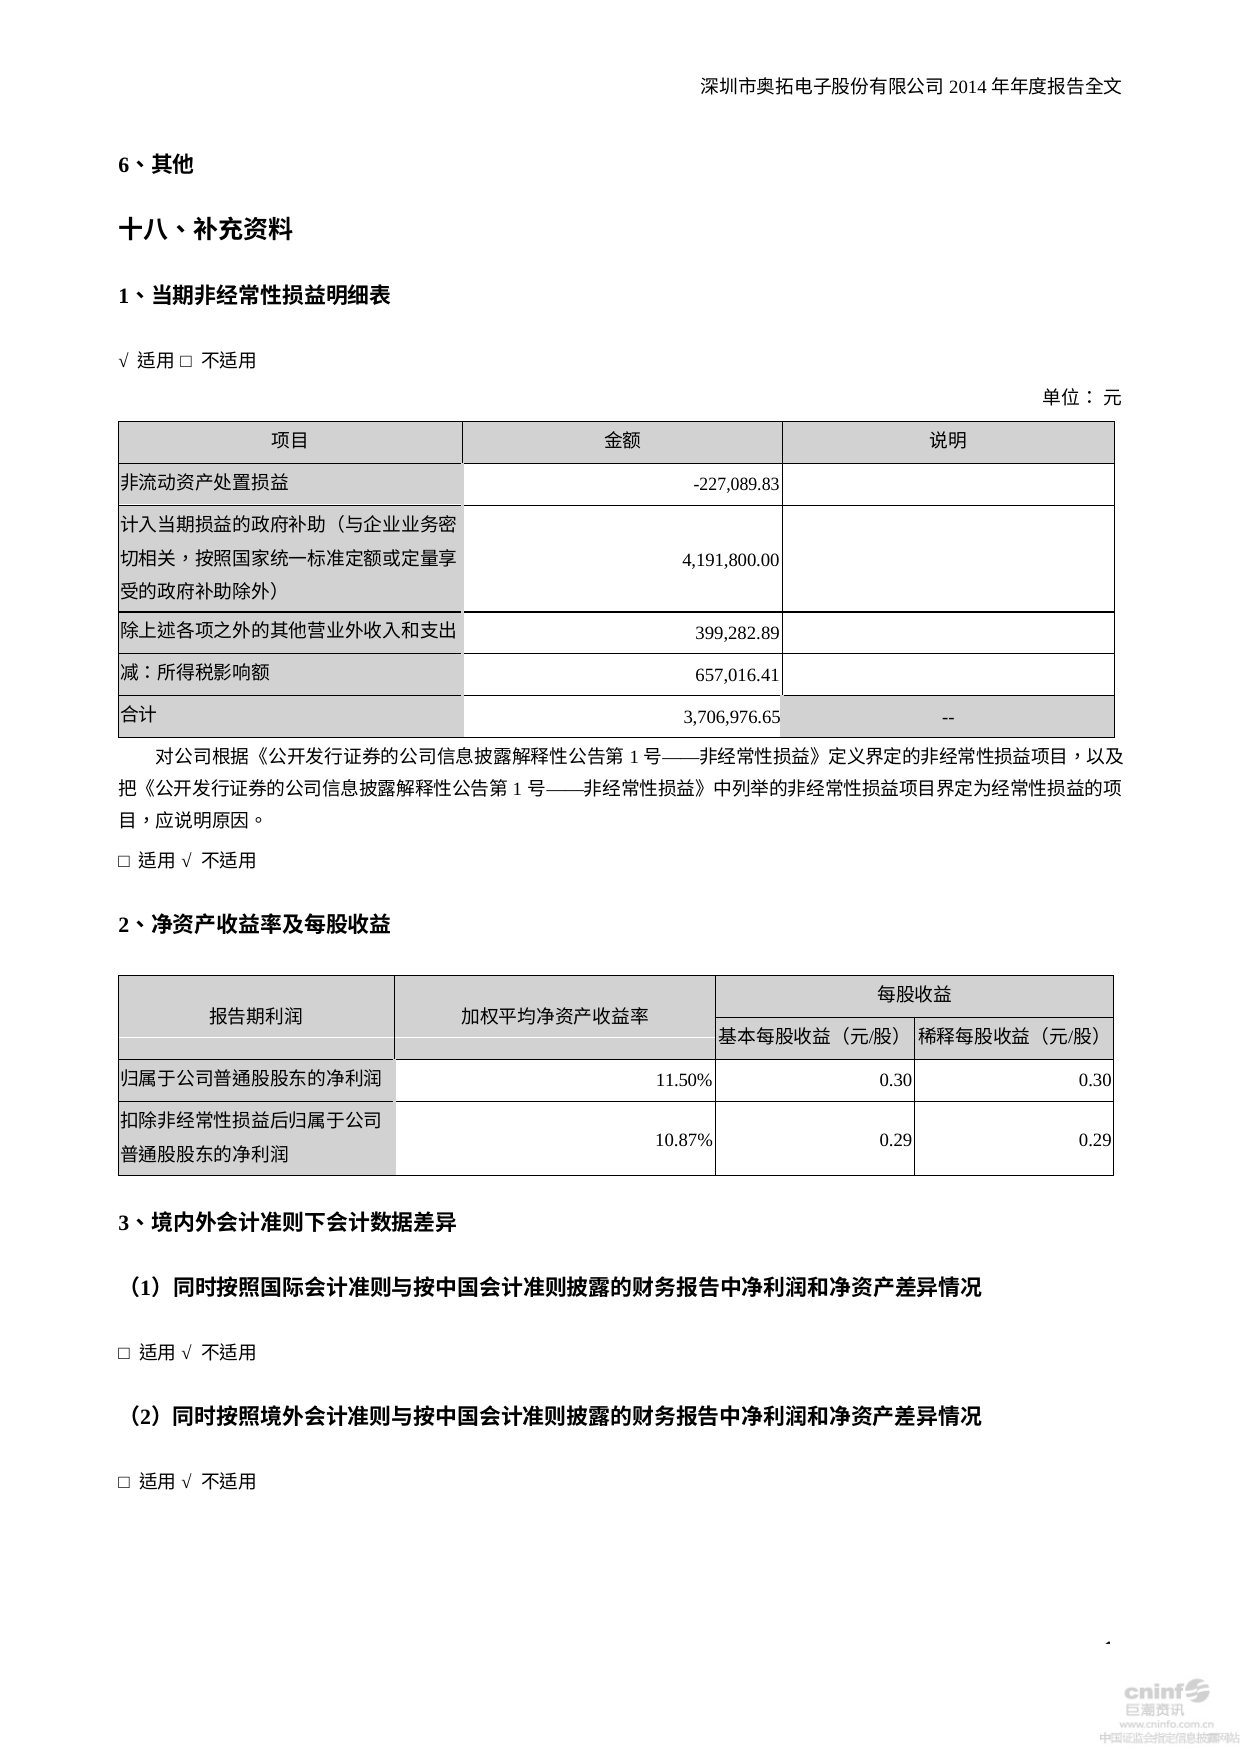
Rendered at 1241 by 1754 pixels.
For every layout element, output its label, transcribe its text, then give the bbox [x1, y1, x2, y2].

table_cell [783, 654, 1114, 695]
text 单位： 元 [102, 384, 1122, 409]
text 对公司根据《公开发行证券的公司信息披露解释性公告第 1 号——非经常性损益》定义界定的非经常性损益项目，以及 [156, 743, 1240, 769]
text √ 适用 □ 不适用 [118, 348, 1240, 373]
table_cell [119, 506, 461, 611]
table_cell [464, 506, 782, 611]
subtitle 6、其他 [118, 149, 1240, 179]
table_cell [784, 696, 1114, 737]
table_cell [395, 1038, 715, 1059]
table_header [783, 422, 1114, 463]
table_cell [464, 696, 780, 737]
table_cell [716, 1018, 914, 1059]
subtitle 十八、补充资料 [118, 211, 1240, 246]
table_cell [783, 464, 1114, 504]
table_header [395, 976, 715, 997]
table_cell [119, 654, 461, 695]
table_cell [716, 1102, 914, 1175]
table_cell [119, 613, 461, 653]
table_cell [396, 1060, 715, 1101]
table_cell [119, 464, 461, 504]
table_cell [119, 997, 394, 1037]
subtitle 2、净资产收益率及每股收益 [118, 909, 1240, 939]
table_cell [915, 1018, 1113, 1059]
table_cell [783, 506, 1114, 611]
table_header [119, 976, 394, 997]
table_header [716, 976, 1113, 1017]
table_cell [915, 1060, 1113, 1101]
text □ 适用 √ 不适用 [118, 1469, 1240, 1494]
text □ 适用 √ 不适用 [118, 847, 1240, 872]
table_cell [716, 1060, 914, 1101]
text 把《公开发行证券的公司信息披露解释性公告第 1 号——非经常性损益》中列举的非经常性损益项目界定为经常性损益的项 目，应说明原因。 [118, 776, 1124, 833]
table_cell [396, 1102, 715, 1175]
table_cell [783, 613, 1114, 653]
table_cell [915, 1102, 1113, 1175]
text □ 适用 √ 不适用 [118, 1339, 1240, 1365]
subtitle （2）同时按照境外会计准则与按中国会计准则披露的财务报告中净利润和净资产差异情况 [118, 1401, 1240, 1431]
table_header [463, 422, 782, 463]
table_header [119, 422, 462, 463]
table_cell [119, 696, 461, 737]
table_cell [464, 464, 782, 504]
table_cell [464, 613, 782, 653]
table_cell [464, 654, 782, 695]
subtitle （1）同时按照国际会计准则与按中国会计准则披露的财务报告中净利润和净资产差异情况 [118, 1272, 1240, 1301]
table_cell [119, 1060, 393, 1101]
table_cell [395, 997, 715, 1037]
subtitle 1、当期非经常性损益明细表 [118, 281, 1240, 310]
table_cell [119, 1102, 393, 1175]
picture [1099, 1673, 1241, 1754]
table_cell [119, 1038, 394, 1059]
subtitle 3、境内外会计准则下会计数据差异 [118, 1207, 1240, 1237]
